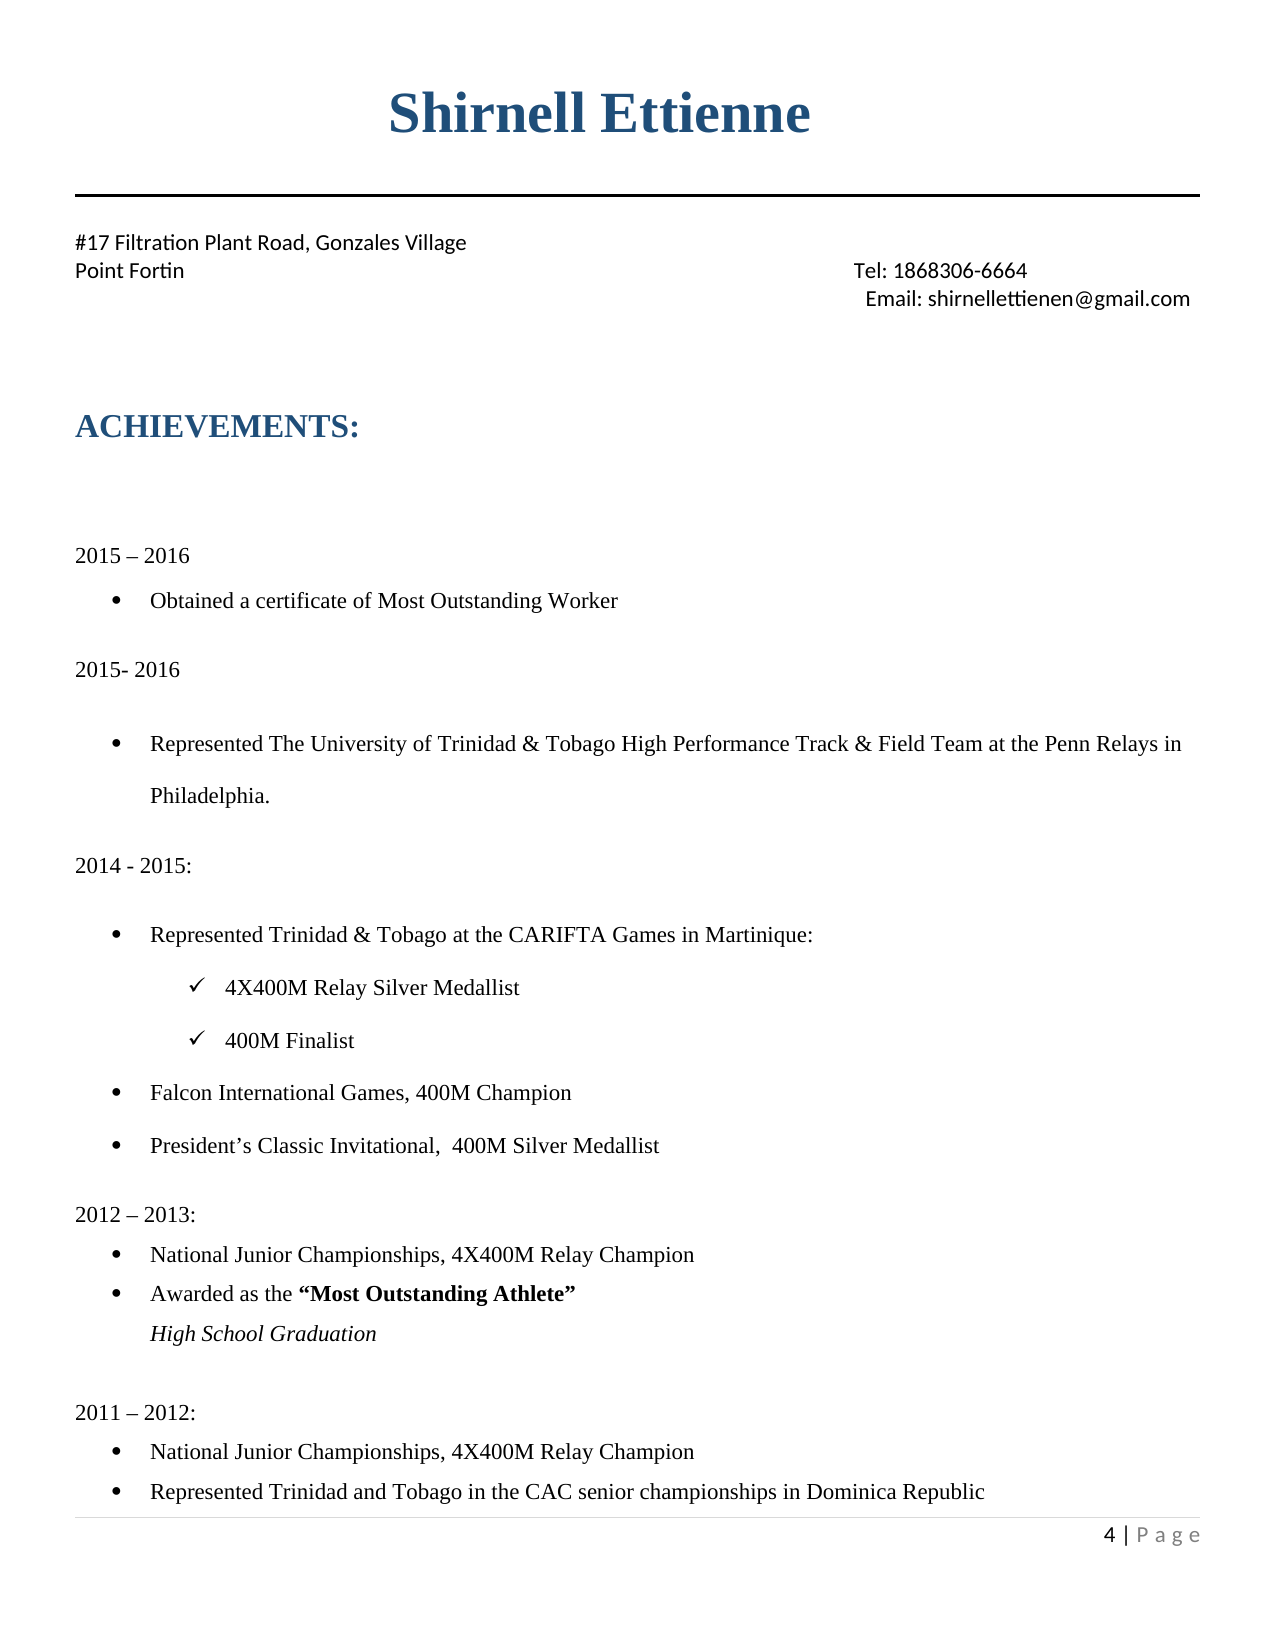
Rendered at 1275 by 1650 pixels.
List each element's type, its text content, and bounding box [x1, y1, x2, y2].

list President’s Classic Invitational, 400M Silver Medallist [112, 1132, 1200, 1158]
text High School Graduation [150, 1320, 1200, 1346]
text 2014 - 2015: [75, 852, 1200, 878]
text 2015 – 2016 [75, 542, 1200, 568]
list 400M Finalist [187, 1027, 1200, 1053]
list Represented Trinidad and Tobago in the CAC senior championships in Dominica Republic [112, 1478, 1200, 1504]
text 2012 – 2013: [75, 1201, 1200, 1228]
list National Junior Championships, 4X400M Relay Champion [112, 1438, 1200, 1465]
list Falcon International Games, 400M Champion [112, 1079, 1200, 1106]
list Represented Trinidad & Tobago at the CARIFTA Games in Martinique: [112, 921, 1200, 948]
text 2011 – 2012: [75, 1399, 1200, 1425]
subtitle ACHIEVEMENTS: [75, 407, 1200, 445]
list Represented The University of Trinidad & Tobago High Performance Track & Field Team at the Penn Relays in Philadelphia. [112, 730, 1200, 809]
list 4X400M Relay Silver Medallist [187, 974, 1200, 1000]
list Awarded as the “Most Outstanding Athlete” [112, 1280, 1200, 1307]
list National Junior Championships, 4X400M Relay Champion [112, 1241, 1200, 1267]
text 2015- 2016 [75, 656, 1200, 683]
list Obtained a certificate of Most Outstanding Worker [112, 587, 1200, 613]
